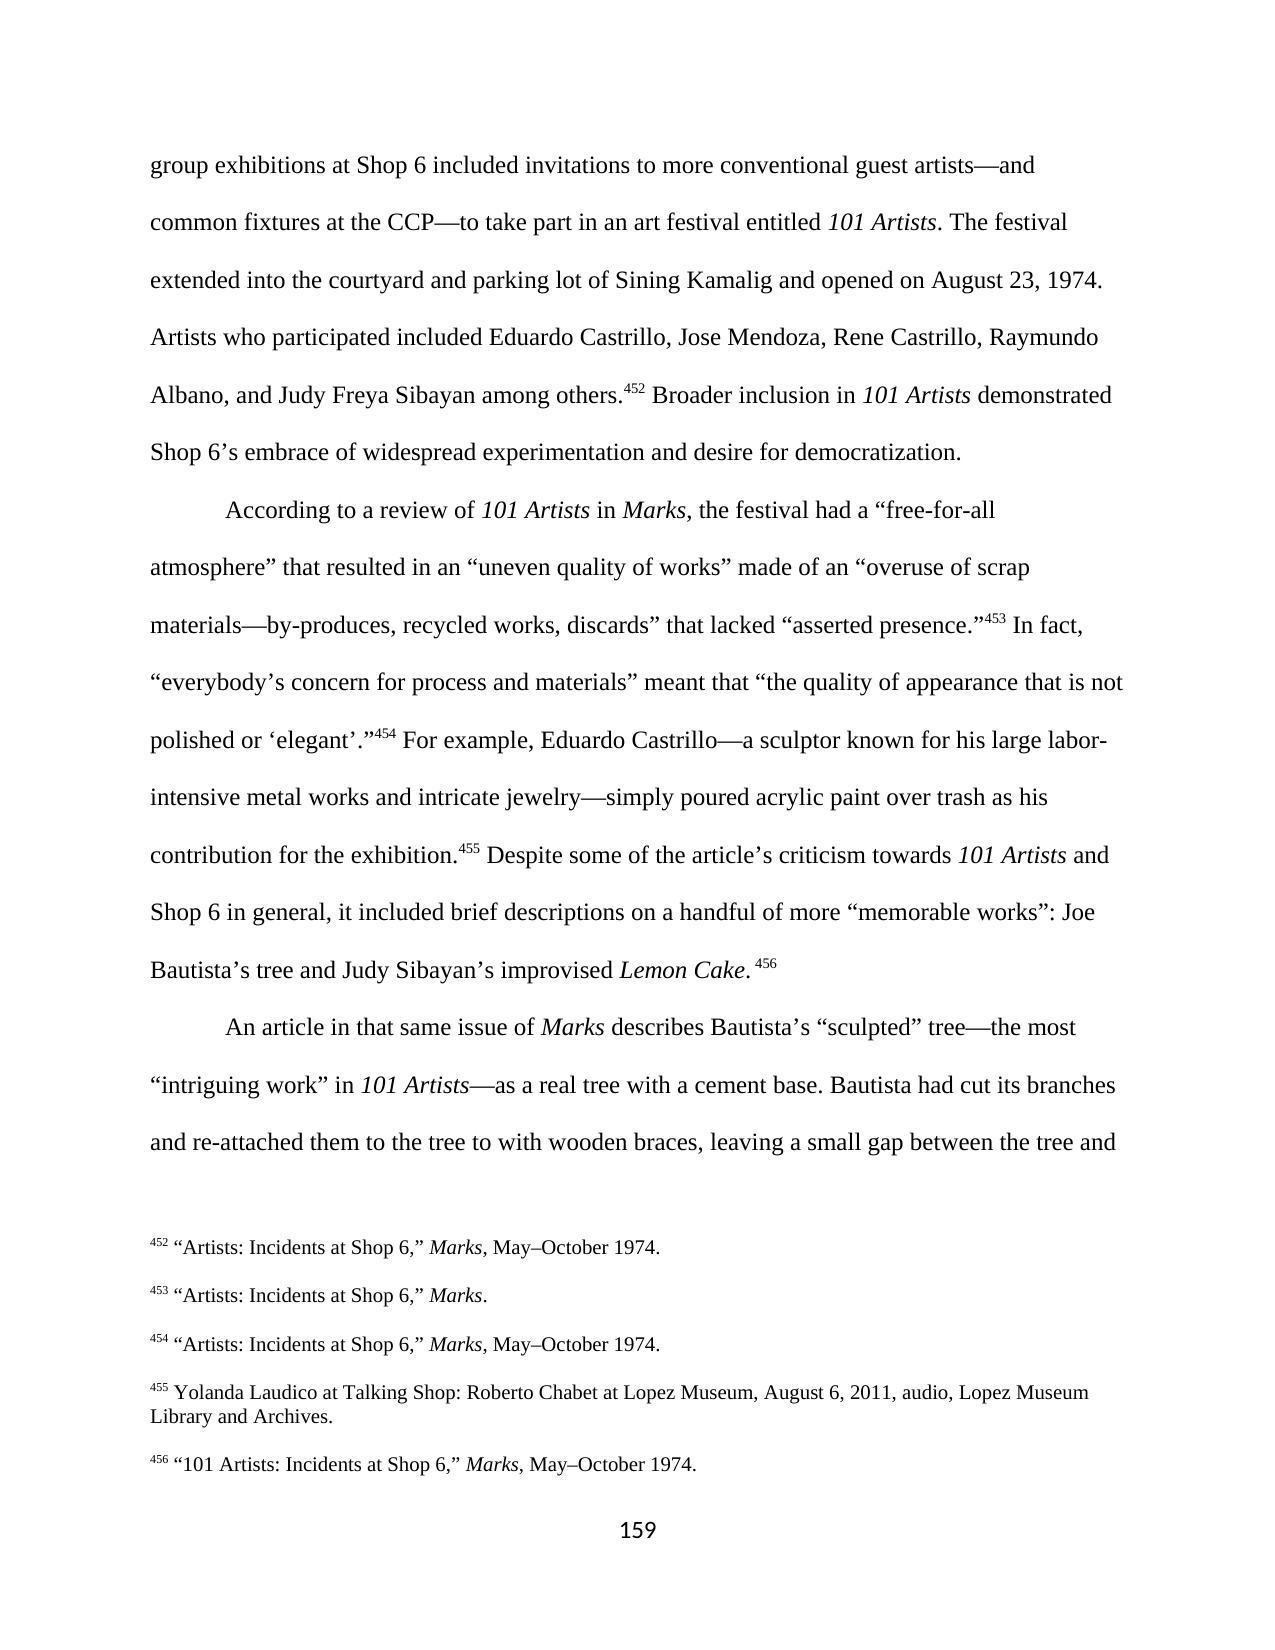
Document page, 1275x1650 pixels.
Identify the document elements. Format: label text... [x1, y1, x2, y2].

text According to a review of 101 Artists in Marks, the festival had a “free-for-all atmosphere” that resulted in an “uneven quality of works” made of an “overuse of scrap materials—by-produces, recycled works, discards” that lacked “asserted presence.” In fact, “everybody’s concern for process and materials” meant that “the quality of appearance that is not polished or ‘elegant’.” For example, Eduardo Castrillo—a sculptor known for his large labor-intensive metal works and intricate jewelry—simply poured acrylic paint over trash as his contribution for the exhibition. Despite some of the article’s criticism towards 101 Artists and Shop 6 in general, it included brief descriptions on a handful of more “memorable works”: Joe Bautista’s tree and Judy Sibayan’s improvised Lemon Cake. [150, 495, 1125, 984]
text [150, 1012, 1125, 1156]
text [150, 150, 1125, 466]
